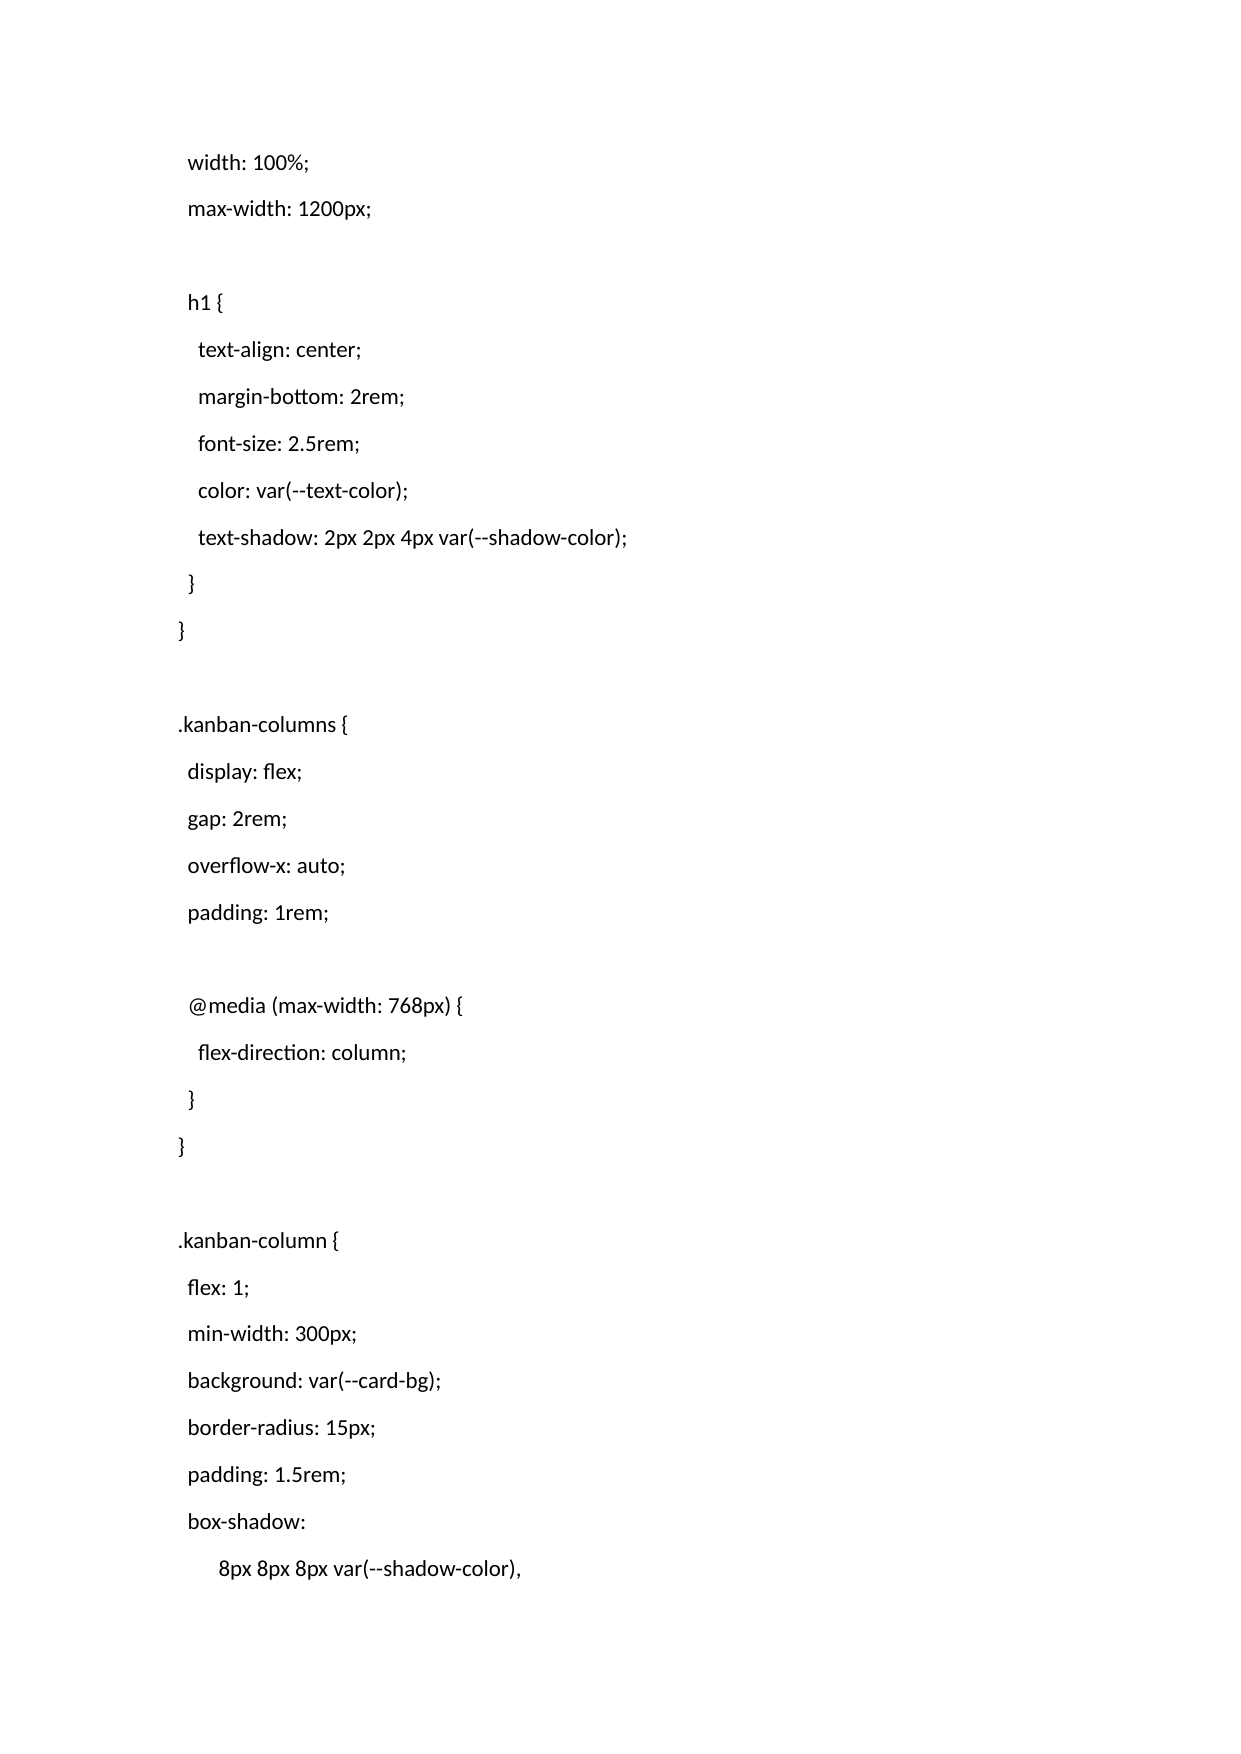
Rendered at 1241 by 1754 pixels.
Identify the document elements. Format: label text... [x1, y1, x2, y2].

text } [177, 569, 1063, 597]
text display: flex; [177, 757, 1063, 785]
text } [177, 1085, 1063, 1113]
text .kanban-columns { [177, 710, 1063, 738]
text color: var(--text-color); [177, 476, 1063, 504]
text h1 { [177, 288, 1063, 316]
text text-shadow: 2px 2px 4px var(--shadow-color); [177, 523, 1063, 551]
text flex-direction: column; [177, 1038, 1063, 1066]
text border-radius: 15px; [177, 1413, 1063, 1441]
text @media (max-width: 768px) { [177, 991, 1063, 1019]
text padding: 1rem; [177, 898, 1063, 926]
text 8px 8px 8px var(--shadow-color), [177, 1554, 1063, 1582]
text background: var(--card-bg); [177, 1366, 1063, 1394]
text width: 100%; [177, 148, 1063, 176]
text font-size: 2.5rem; [177, 429, 1063, 457]
text } [177, 1132, 1063, 1160]
text margin-bottom: 2rem; [177, 382, 1063, 410]
text gap: 2rem; [177, 804, 1063, 832]
text box-shadow: [177, 1507, 1063, 1535]
text flex: 1; [177, 1273, 1063, 1301]
text overflow-x: auto; [177, 851, 1063, 879]
text .kanban-column { [177, 1226, 1063, 1254]
text max-width: 1200px; [177, 194, 1063, 222]
text } [177, 616, 1063, 644]
text text-align: center; [177, 335, 1063, 363]
text padding: 1.5rem; [177, 1460, 1063, 1488]
text min-width: 300px; [177, 1319, 1063, 1347]
